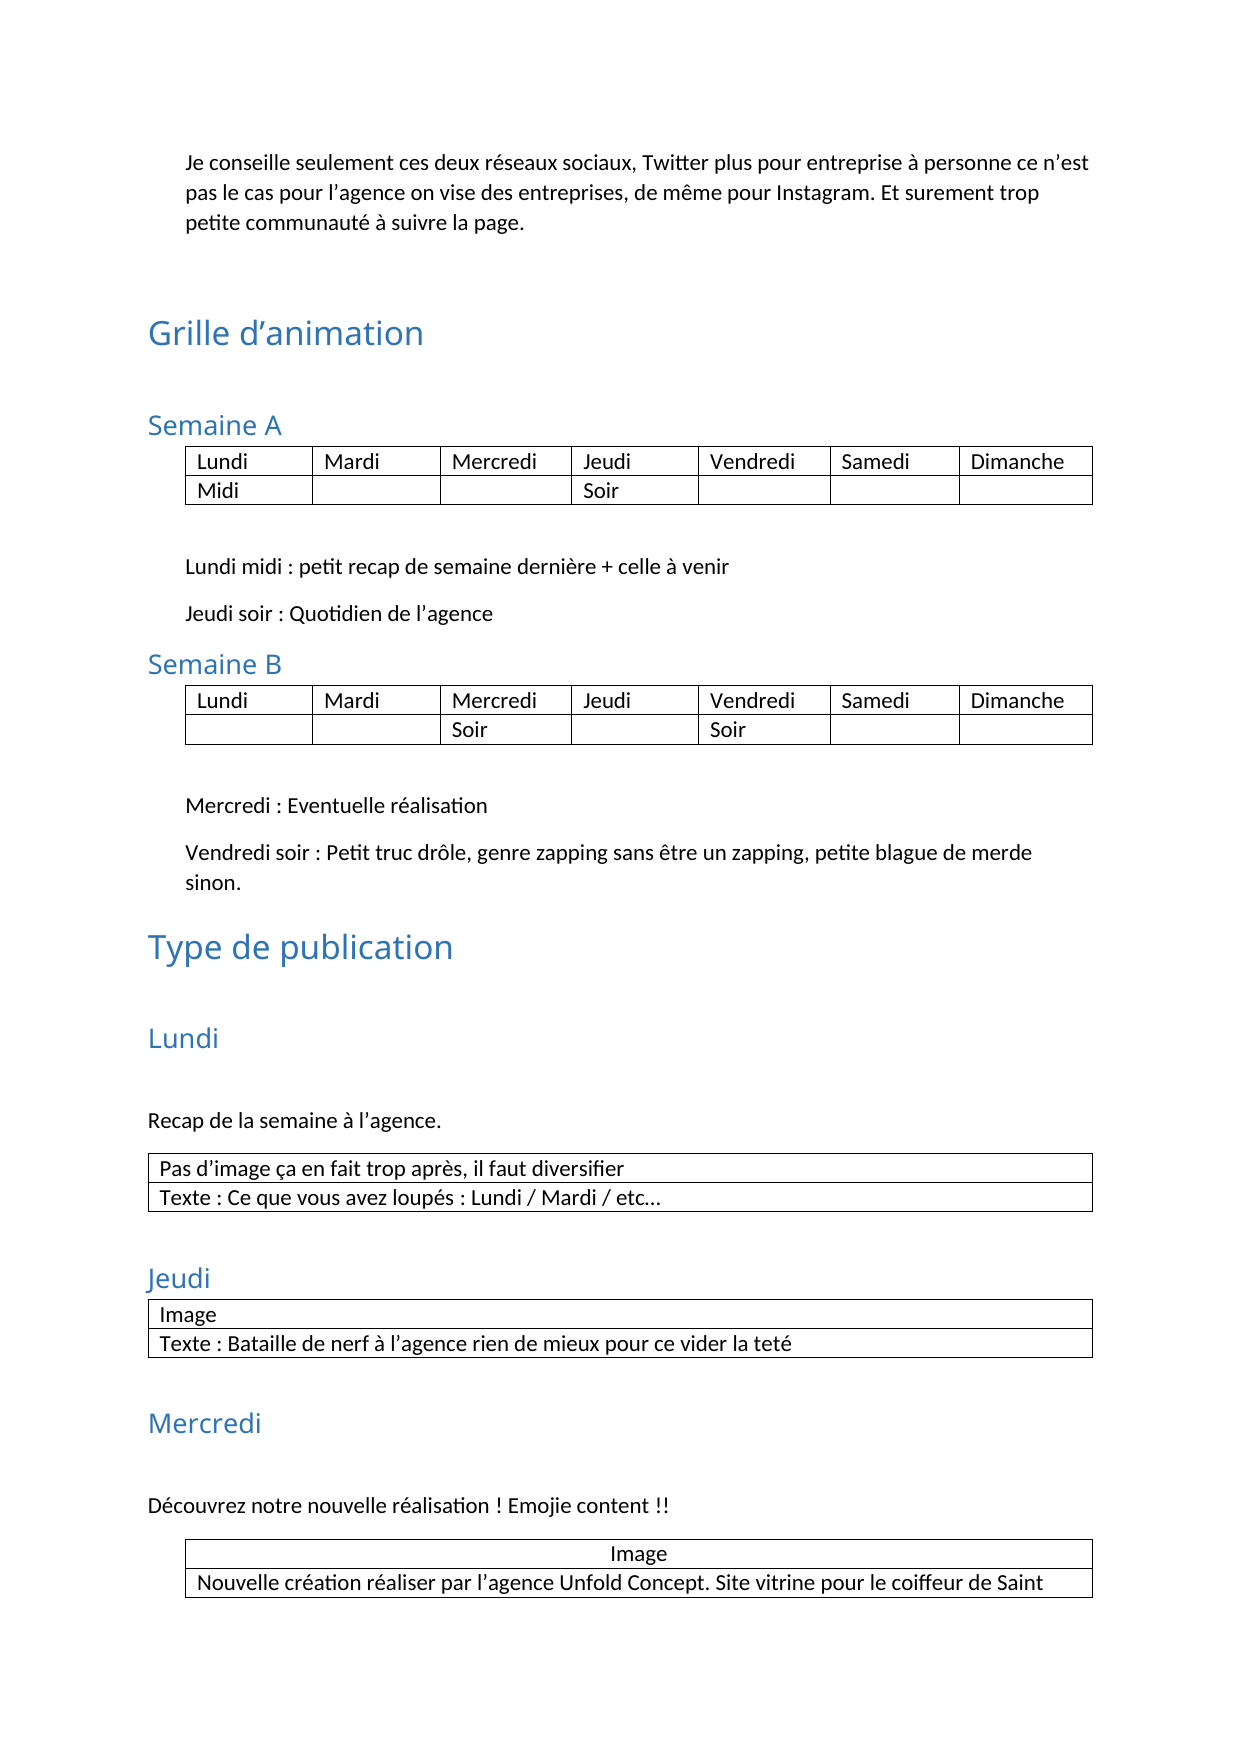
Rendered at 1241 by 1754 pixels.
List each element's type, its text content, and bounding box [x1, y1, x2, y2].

text Découvrez notre nouvelle réalisation ! Emojie content !! [148, 1492, 1093, 1519]
table_header Mercredi [441, 447, 571, 475]
table_cell [441, 476, 571, 504]
table_cell [313, 476, 440, 504]
table_header Samedi [831, 447, 959, 475]
table_cell [572, 715, 698, 743]
table_header Mardi [313, 447, 440, 475]
table_cell [699, 476, 830, 504]
table_header Image [149, 1300, 1092, 1328]
table_header Jeudi [572, 447, 698, 475]
text Vendredi soir : Petit truc drôle, genre zapping sans être un zapping, petite blague de merde sinon. [185, 838, 1093, 896]
text Lundi midi : petit recap de semaine dernière + celle à venir [185, 552, 1093, 580]
table_header Mercredi [441, 686, 571, 714]
table_header Vendredi [699, 686, 830, 714]
text Recap de la semaine à l’agence. [148, 1106, 1093, 1134]
table_cell Soir [699, 715, 830, 743]
table_header Lundi [186, 686, 312, 714]
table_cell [186, 1569, 1092, 1597]
table_cell Soir [441, 715, 571, 743]
subtitle Semaine A [148, 406, 1093, 443]
text Je conseille seulement ces deux réseaux sociaux, Twitter plus pour entreprise à personne ce n’est pas le cas pour l’agence on vise des entreprises, de même pour Instagram. Et surement trop petite communauté à suivre la page. [185, 148, 1093, 236]
subtitle Lundi [148, 1019, 1093, 1056]
table_cell Midi [186, 476, 312, 504]
table_cell Texte : Bataille de nerf à l’agence rien de mieux pour ce vider la teté [149, 1329, 1092, 1357]
subtitle Mercredi [148, 1405, 1093, 1442]
table_cell [831, 476, 959, 504]
table_cell [831, 715, 959, 743]
table_cell Texte : Ce que vous avez loupés : Lundi / Mardi / etc… [149, 1183, 1092, 1211]
table_header Lundi [186, 447, 312, 475]
table_header Image [186, 1540, 1092, 1567]
subtitle Grille d’animation [148, 310, 1093, 356]
table_cell Soir [572, 476, 698, 504]
table_header Dimanche [960, 447, 1092, 475]
table_header Jeudi [572, 686, 698, 714]
subtitle Type de publication [148, 924, 1093, 969]
subtitle Semaine B [148, 646, 1093, 682]
table_cell [186, 715, 312, 743]
table_header Samedi [831, 686, 959, 714]
text Mercredi : Eventuelle réalisation [185, 791, 1093, 819]
table_cell [960, 715, 1092, 743]
table_header Mardi [313, 686, 440, 714]
table_header Pas d’image ça en fait trop après, il faut diversifier [149, 1154, 1092, 1182]
subtitle Jeudi [148, 1259, 1093, 1296]
table_cell [960, 476, 1092, 504]
table_header Dimanche [960, 686, 1092, 714]
text Jeudi soir : Quotidien de l’agence [185, 599, 1093, 627]
table_header Vendredi [699, 447, 830, 475]
table_cell [313, 715, 440, 743]
